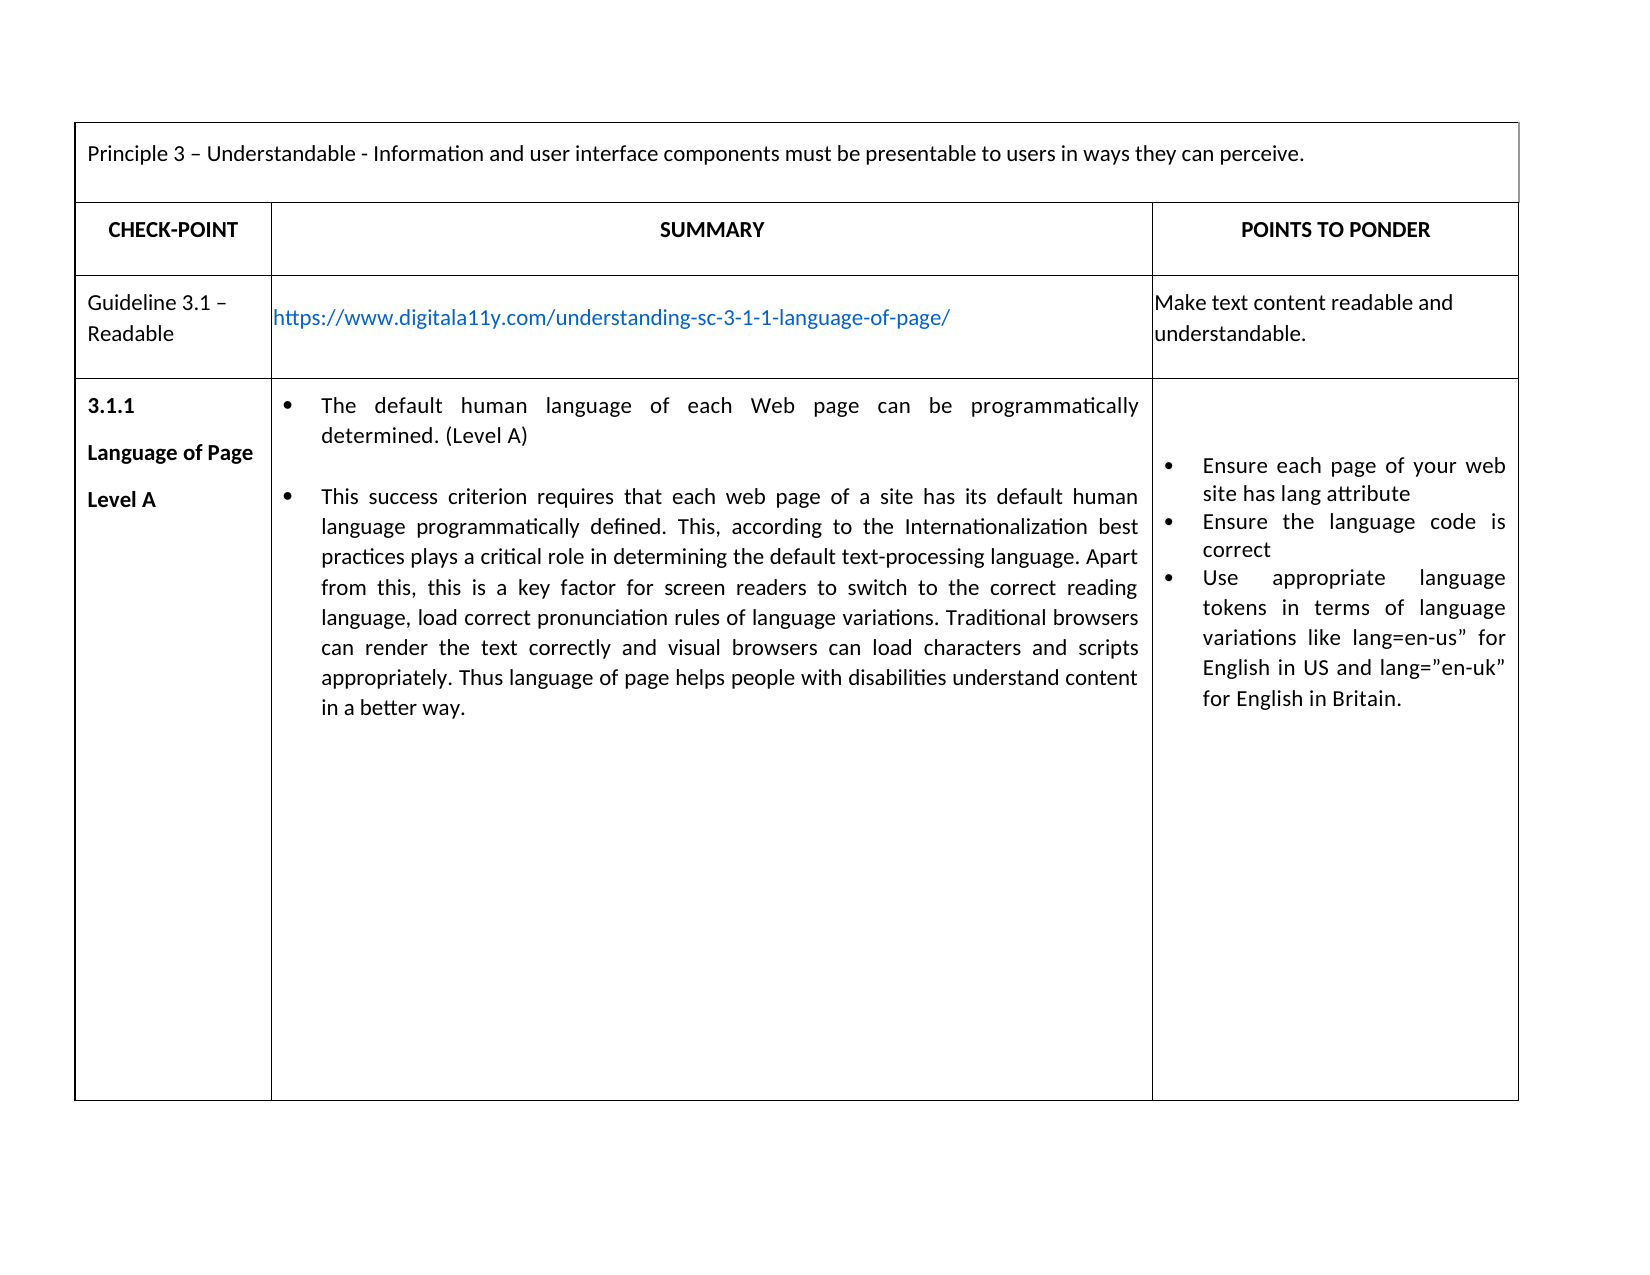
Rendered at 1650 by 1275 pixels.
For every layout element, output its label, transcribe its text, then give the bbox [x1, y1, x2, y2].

table_cell POINTS TO PONDER [1153, 203, 1518, 275]
table_cell https://www.digitala11y.com/understanding-sc-3-1-1-language-of-page/ [272, 276, 1152, 378]
table_cell 3.1.1 Language of Page Level A [76, 379, 271, 1100]
table_cell Ensure each page of your web site has lang attribute Ensure the language code is correct Use appropriate language tokens in terms of language variations like lang=en-us” for English in US and lang=”en-uk” for English in Britain. [1153, 379, 1518, 1100]
table_cell The default human language of each Web page can be programmatically determined. (Level A) This success criterion requires that each web page of a site has its default human language programmatically defined. This, according to the Internationalization best practices plays a critical role in determining the default text-processing language. Apart from this, this is a key factor for screen readers to switch to the correct reading language, load correct pronunciation rules of language variations. Traditional browsers can render the text correctly and visual browsers can load characters and scripts appropriately. Thus language of page helps people with disabilities understand content in a better way. [272, 379, 1152, 1100]
table_header Principle 3 – Understandable - Information and user interface components must be presentable to users in ways they can perceive. [76, 123, 1518, 202]
table_cell CHECK-POINT [76, 203, 271, 275]
table_cell SUMMARY [272, 203, 1152, 275]
table_cell Make text content readable and understandable. [1153, 276, 1518, 378]
table_cell Guideline 3.1 – Readable [76, 276, 271, 378]
